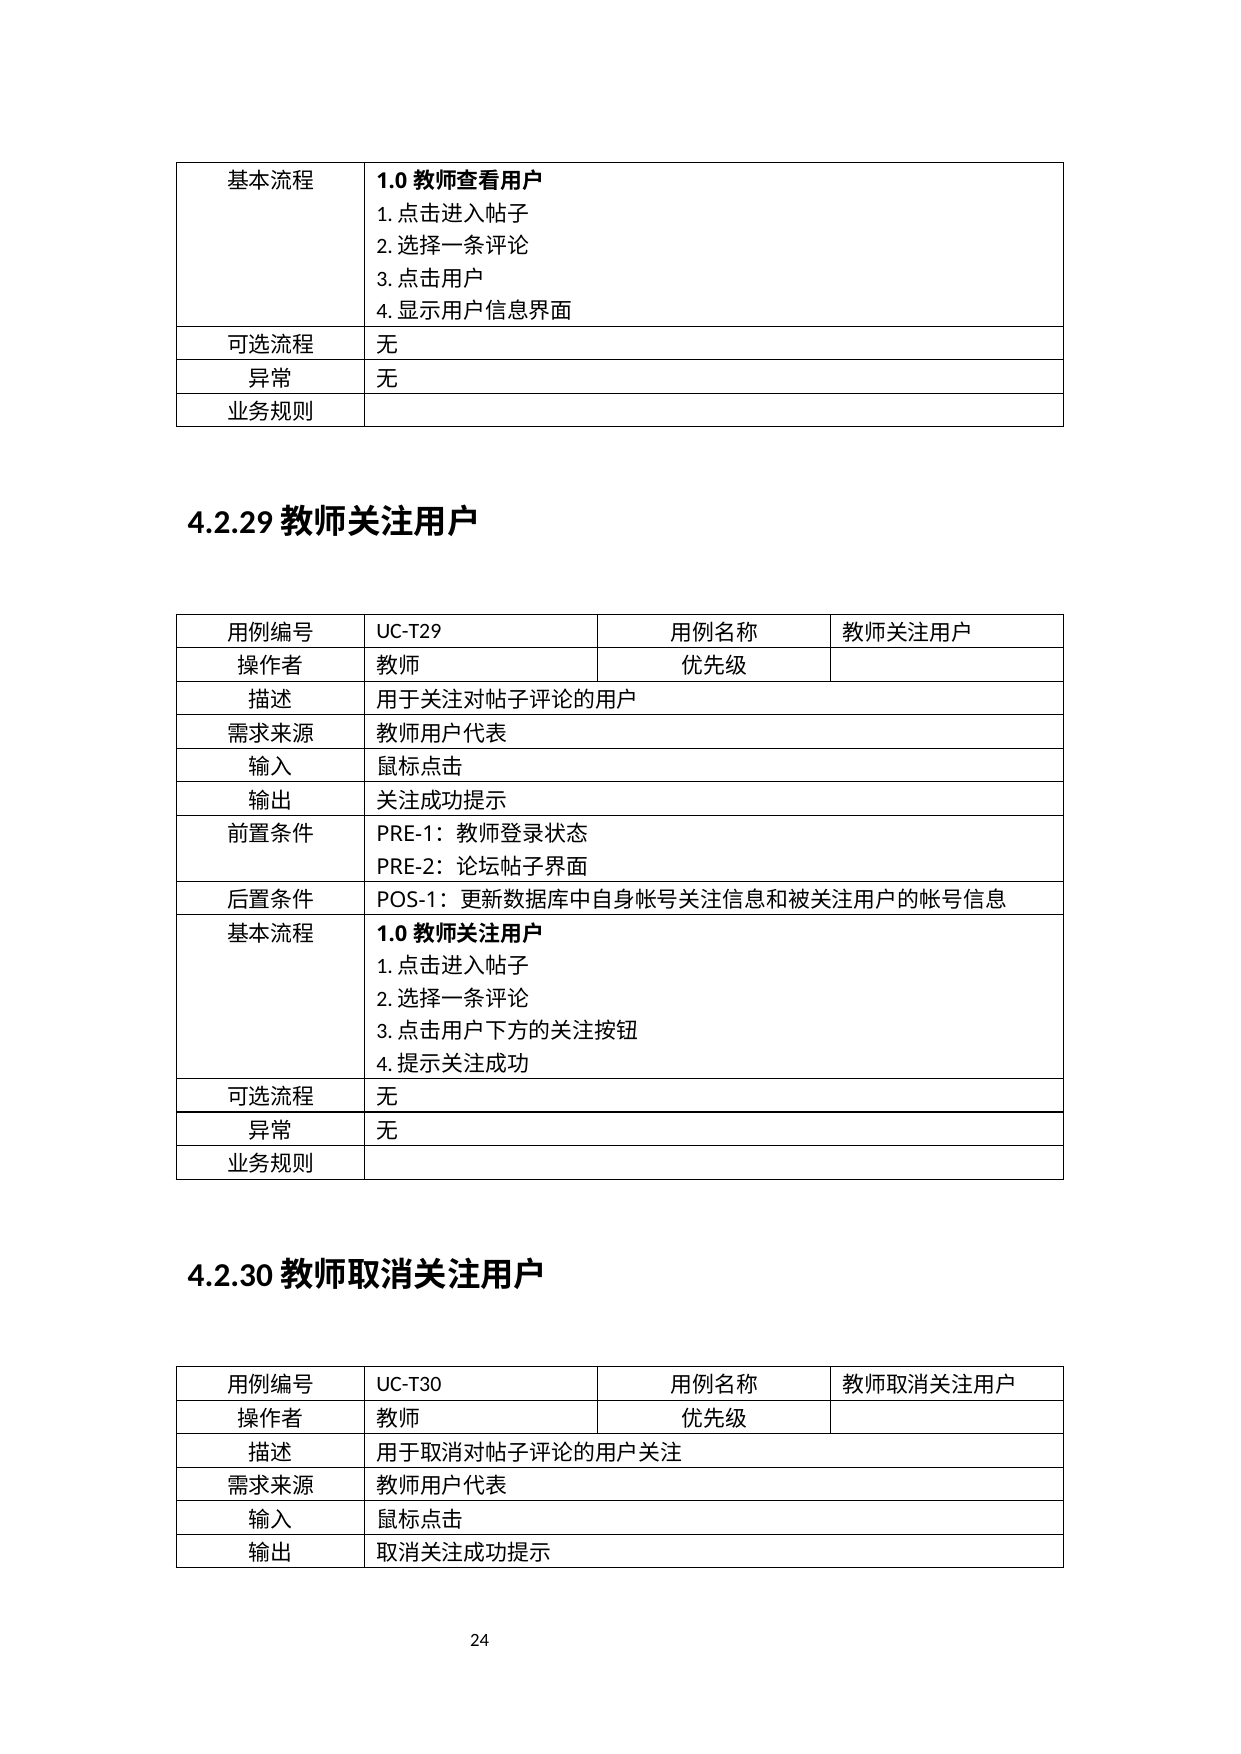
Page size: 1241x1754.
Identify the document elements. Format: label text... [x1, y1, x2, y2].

subtitle 教师取消关注用户 [187, 1239, 1053, 1304]
table_cell 业务规则 [177, 394, 364, 426]
table_header 教师关注用户 [831, 615, 1063, 647]
table_cell 鼠标点击 [365, 1501, 1063, 1534]
table_cell 描述 [177, 682, 364, 714]
table_cell 后置条件 [177, 882, 364, 914]
table_cell 用于取消对帖子评论的用户关注 [365, 1434, 1063, 1467]
table_cell 输出 [177, 782, 364, 815]
table_cell 教师用户代表 [365, 1468, 1063, 1500]
table_cell [831, 648, 1063, 681]
table_cell 需求来源 [177, 1468, 364, 1500]
table_cell [365, 1146, 1063, 1178]
table_cell 优先级 [598, 1401, 830, 1433]
table_cell 优先级 [598, 648, 830, 681]
table_cell 用于关注对帖子评论的用户 [365, 682, 1063, 714]
table_cell 业务规则 [177, 1146, 364, 1178]
table_cell 关注成功提示 [365, 782, 1063, 815]
table_cell 可选流程 [177, 1079, 364, 1111]
table_header UC-T30 [365, 1367, 597, 1399]
table_cell 教师 [365, 1401, 597, 1433]
table_header 用例名称 [598, 1367, 830, 1399]
table_cell 无 [365, 1113, 1063, 1145]
table_header UC-T29 [365, 615, 597, 647]
table_cell 教师 [365, 648, 597, 681]
table_cell 基本流程 [177, 163, 364, 326]
table_cell 操作者 [177, 1401, 364, 1433]
table_cell 描述 [177, 1434, 364, 1467]
table_cell 取消关注成功提示 [365, 1535, 1063, 1567]
table_cell 可选流程 [177, 327, 364, 359]
table_cell [365, 394, 1063, 426]
table_cell 输入 [177, 1501, 364, 1534]
table_cell 教师用户代表 [365, 715, 1063, 748]
table_cell 异常 [177, 1113, 364, 1145]
table_cell 1.0 教师查看用户 1. 点击进入帖子 2. 选择一条评论 3. 点击用户 4. 显示用户信息界面 [365, 163, 1063, 326]
table_cell 输入 [177, 749, 364, 781]
table_cell 基本流程 [177, 915, 364, 1078]
table_cell 前置条件 [177, 816, 364, 881]
table_cell POS-1：更新数据库中自身帐号关注信息和被关注用户的帐号信息 [365, 882, 1063, 914]
table_cell 操作者 [177, 648, 364, 681]
table_cell 鼠标点击 [365, 749, 1063, 781]
table_cell 无 [365, 327, 1063, 359]
table_cell PRE-1：教师登录状态 PRE-2：论坛帖子界面 [365, 816, 1063, 881]
table_header 教师取消关注用户 [831, 1367, 1063, 1399]
table_cell 无 [365, 1079, 1063, 1111]
table_cell 1.0 教师关注用户 1. 点击进入帖子 2. 选择一条评论 3. 点击用户下方的关注按钮 4. 提示关注成功 [365, 915, 1063, 1078]
table_header 用例编号 [177, 1367, 364, 1399]
table_cell 异常 [177, 360, 364, 393]
table_header 用例名称 [598, 615, 830, 647]
table_cell 需求来源 [177, 715, 364, 748]
subtitle 教师关注用户 [187, 487, 1053, 552]
table_cell [831, 1401, 1063, 1433]
table_cell 无 [365, 360, 1063, 393]
table_cell 输出 [177, 1535, 364, 1567]
table_header 用例编号 [177, 615, 364, 647]
